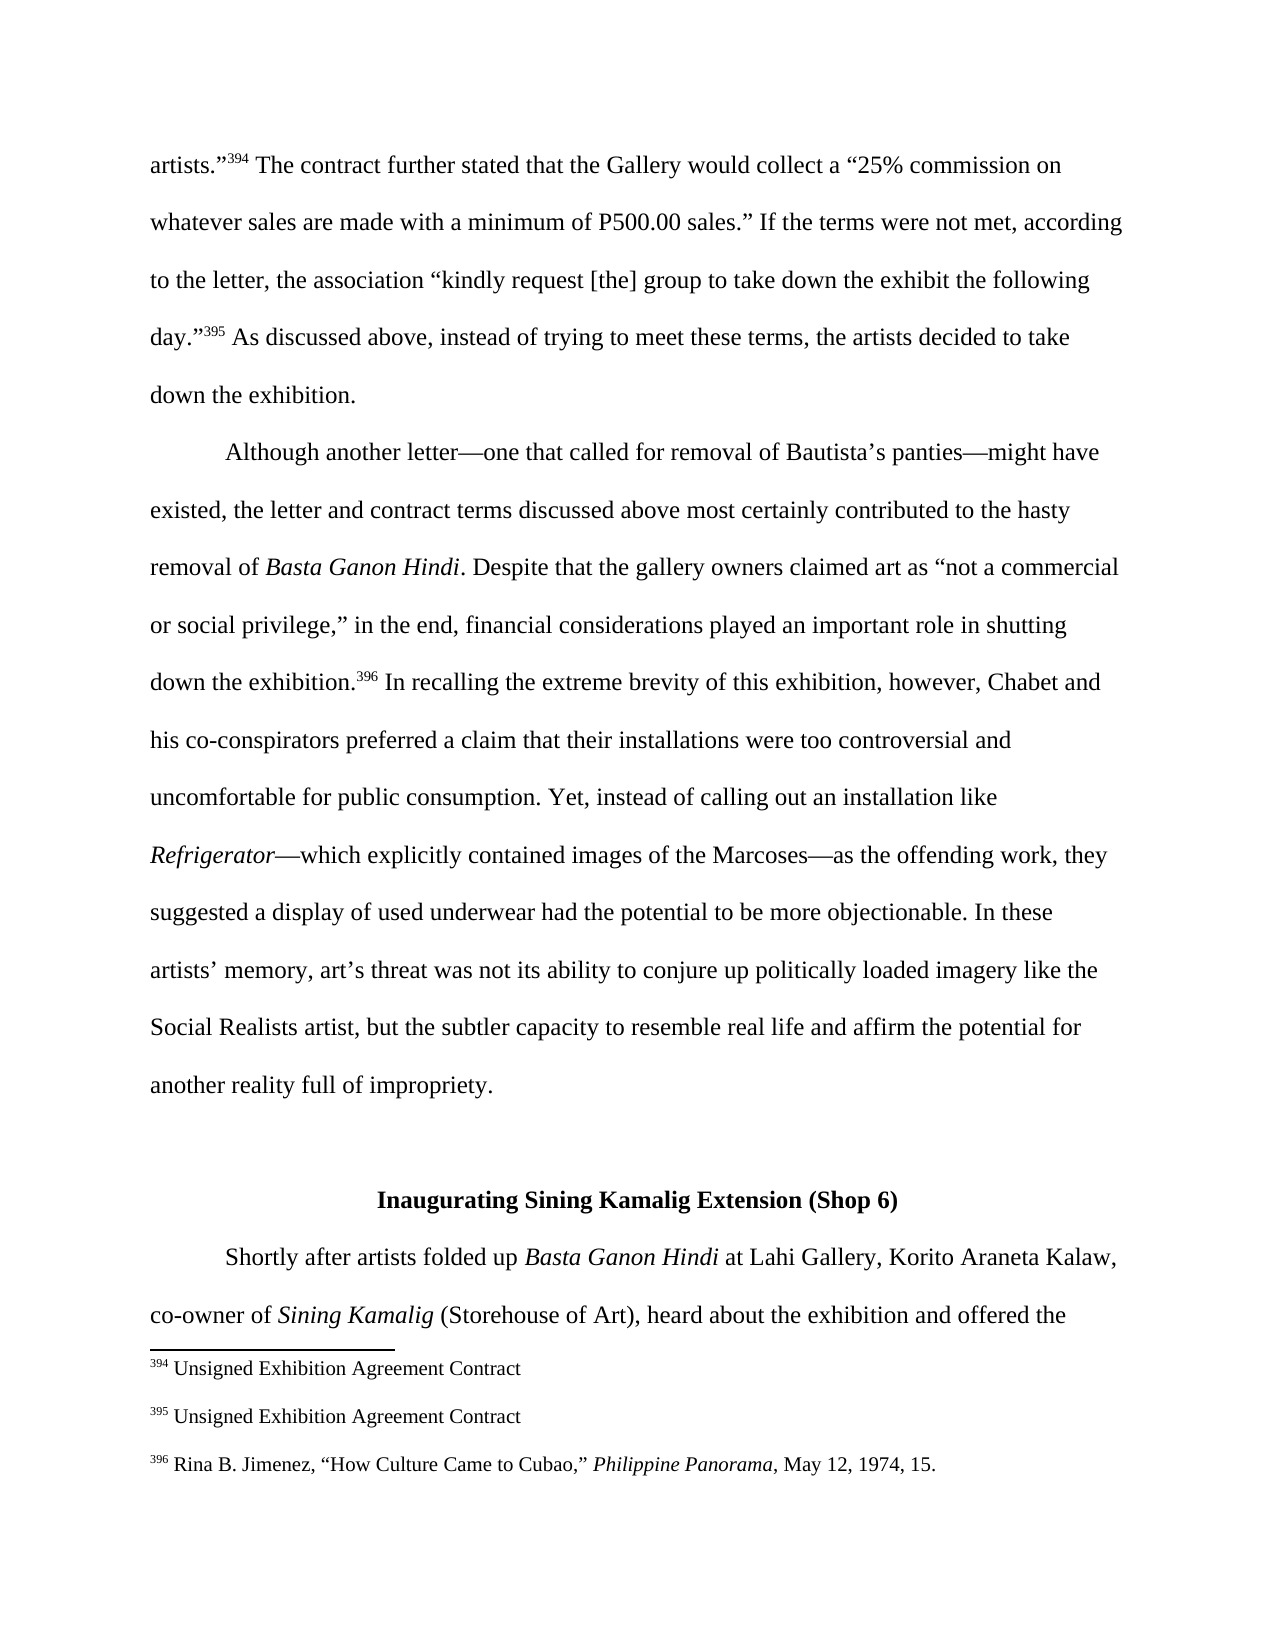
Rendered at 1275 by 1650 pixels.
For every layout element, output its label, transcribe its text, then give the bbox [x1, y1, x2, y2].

text Although another letter—one that called for removal of Bautista’s panties—might have existed, the letter and contract terms discussed above most certainly contributed to the hasty removal of Basta Ganon Hindi. Despite that the gallery owners claimed art as “not a commercial or social privilege,” in the end, financial considerations played an important role in shutting down the exhibition. In recalling the extreme brevity of this exhibition, however, Chabet and his co-conspirators preferred a claim that their installations were too controversial and uncomfortable for public consumption. Yet, instead of calling out an installation like Refrigerator—which explicitly contained images of the Marcoses—as the offending work, they suggested a display of used underwear had the potential to be more objectionable. In these artists’ memory, art’s threat was not its ability to conjure up politically loaded imagery like the Social Realists artist, but the subtler capacity to resemble real life and affirm the potential for another reality full of impropriety. [150, 437, 1125, 1099]
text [150, 150, 1125, 409]
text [150, 1242, 1125, 1329]
text Inaugurating Sining Kamalig Extension (Shop 6) [150, 1185, 1125, 1214]
